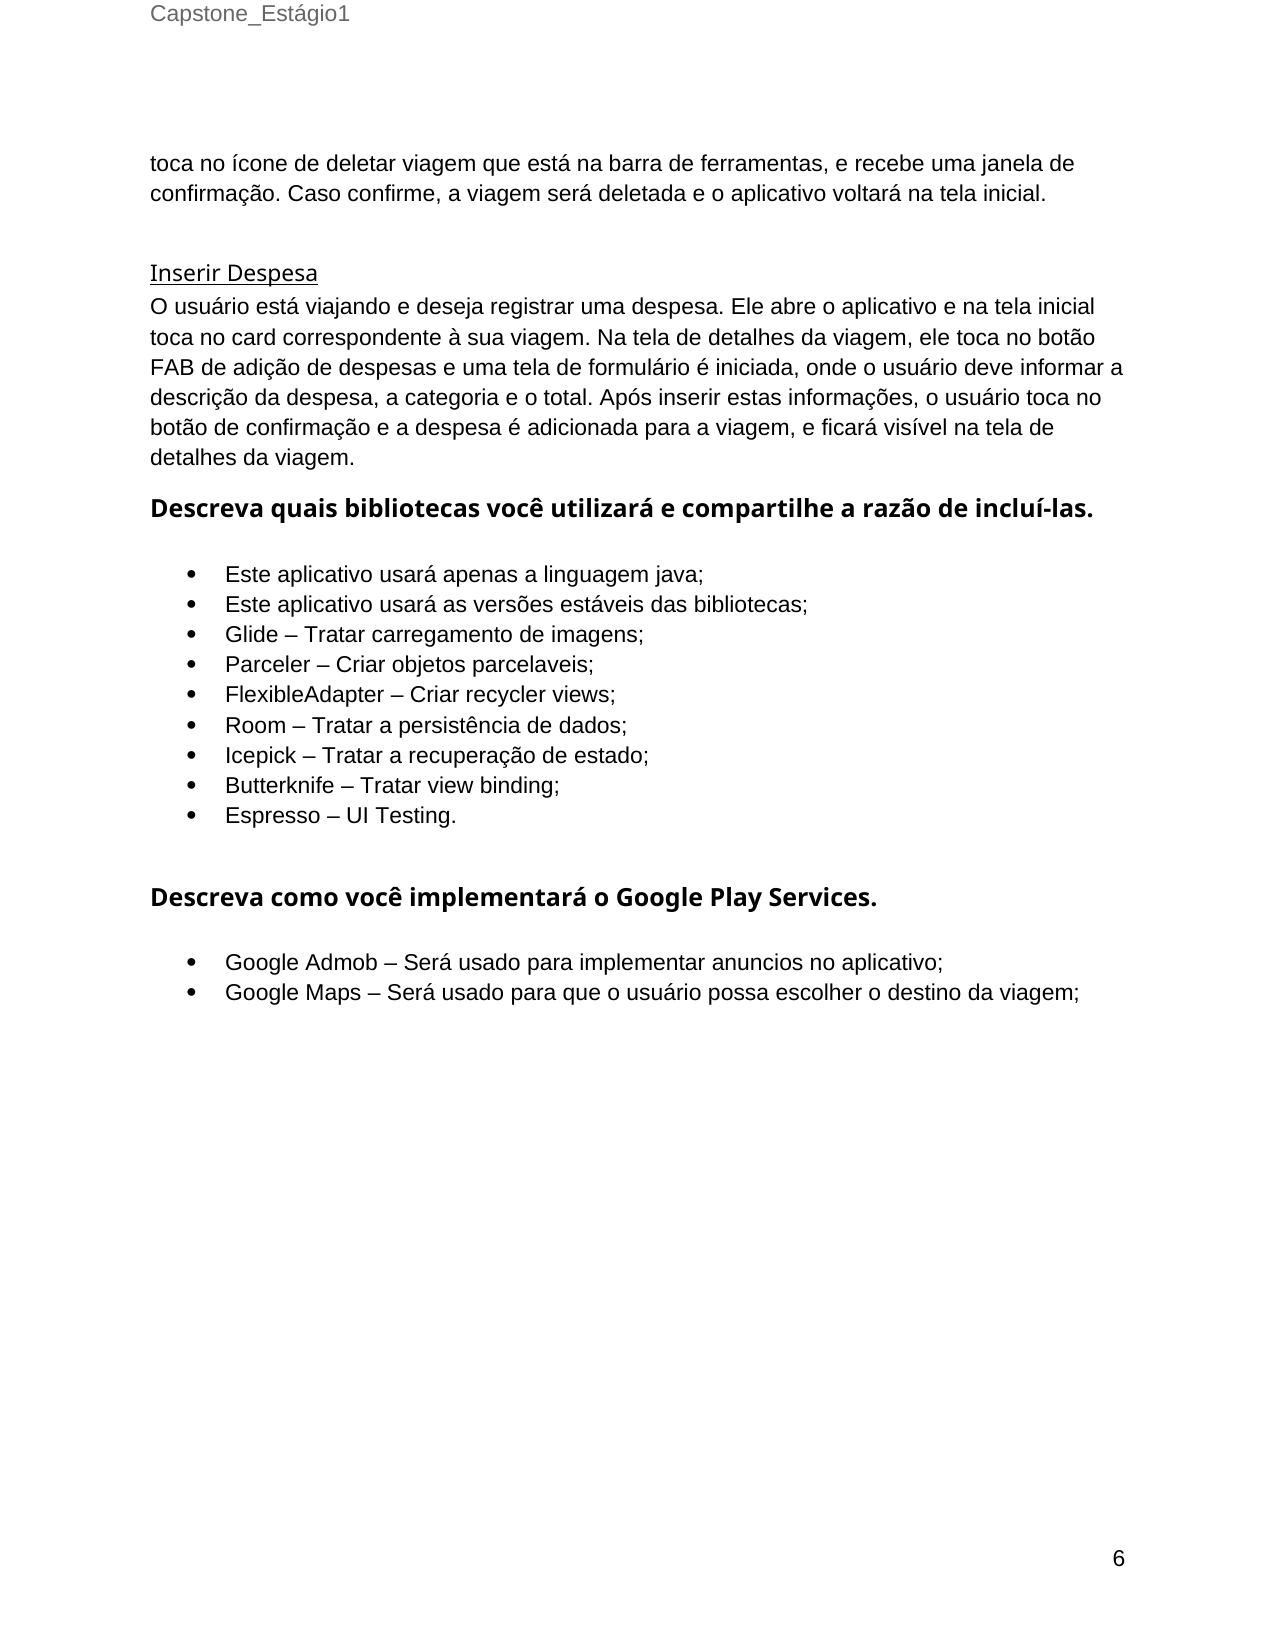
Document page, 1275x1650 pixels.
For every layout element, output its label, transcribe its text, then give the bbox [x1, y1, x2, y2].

list Glide – Tratar carregamento de imagens; [187, 621, 1125, 647]
text O usuário está viajando e deseja registrar uma despesa. Ele abre o aplicativo e na tela inicial toca no card correspondente à sua viagem. Na tela de detalhes da viagem, ele toca no botão FAB de adição de despesas e uma tela de formulário é iniciada, onde o usuário deve informar a descrição da despesa, a categoria e o total. Após inserir estas informações, o usuário toca no botão de confirmação e a despesa é adicionada para a viagem, e ficará visível na tela de detalhes da viagem. [150, 293, 1125, 471]
list FlexibleAdapter – Criar recycler views; [187, 681, 1125, 708]
subtitle Descreva como você implementará o Google Play Services. [150, 879, 1125, 913]
list Butterknife – Tratar view binding; [187, 772, 1125, 798]
list Este aplicativo usará apenas a linguagem java; [187, 561, 1125, 587]
list Icepick – Tratar a recuperação de estado; [187, 742, 1125, 768]
subtitle Inserir Despesa [150, 257, 1125, 288]
list Este aplicativo usará as versões estáveis das bibliotecas; [187, 591, 1125, 617]
subtitle Descreva quais bibliotecas você utilizará e compartilhe a razão de incluí-las. [150, 491, 1125, 525]
list Espresso – UI Testing. [187, 802, 1125, 828]
list Parceler – Criar objetos parcelaveis; [187, 651, 1125, 677]
list Room – Tratar a persistência de dados; [187, 712, 1125, 738]
list Google Admob – Será usado para implementar anuncios no aplicativo; [187, 949, 1125, 975]
list Google Maps – Será usado para que o usuário possa escolher o destino da viagem; [187, 979, 1125, 1005]
